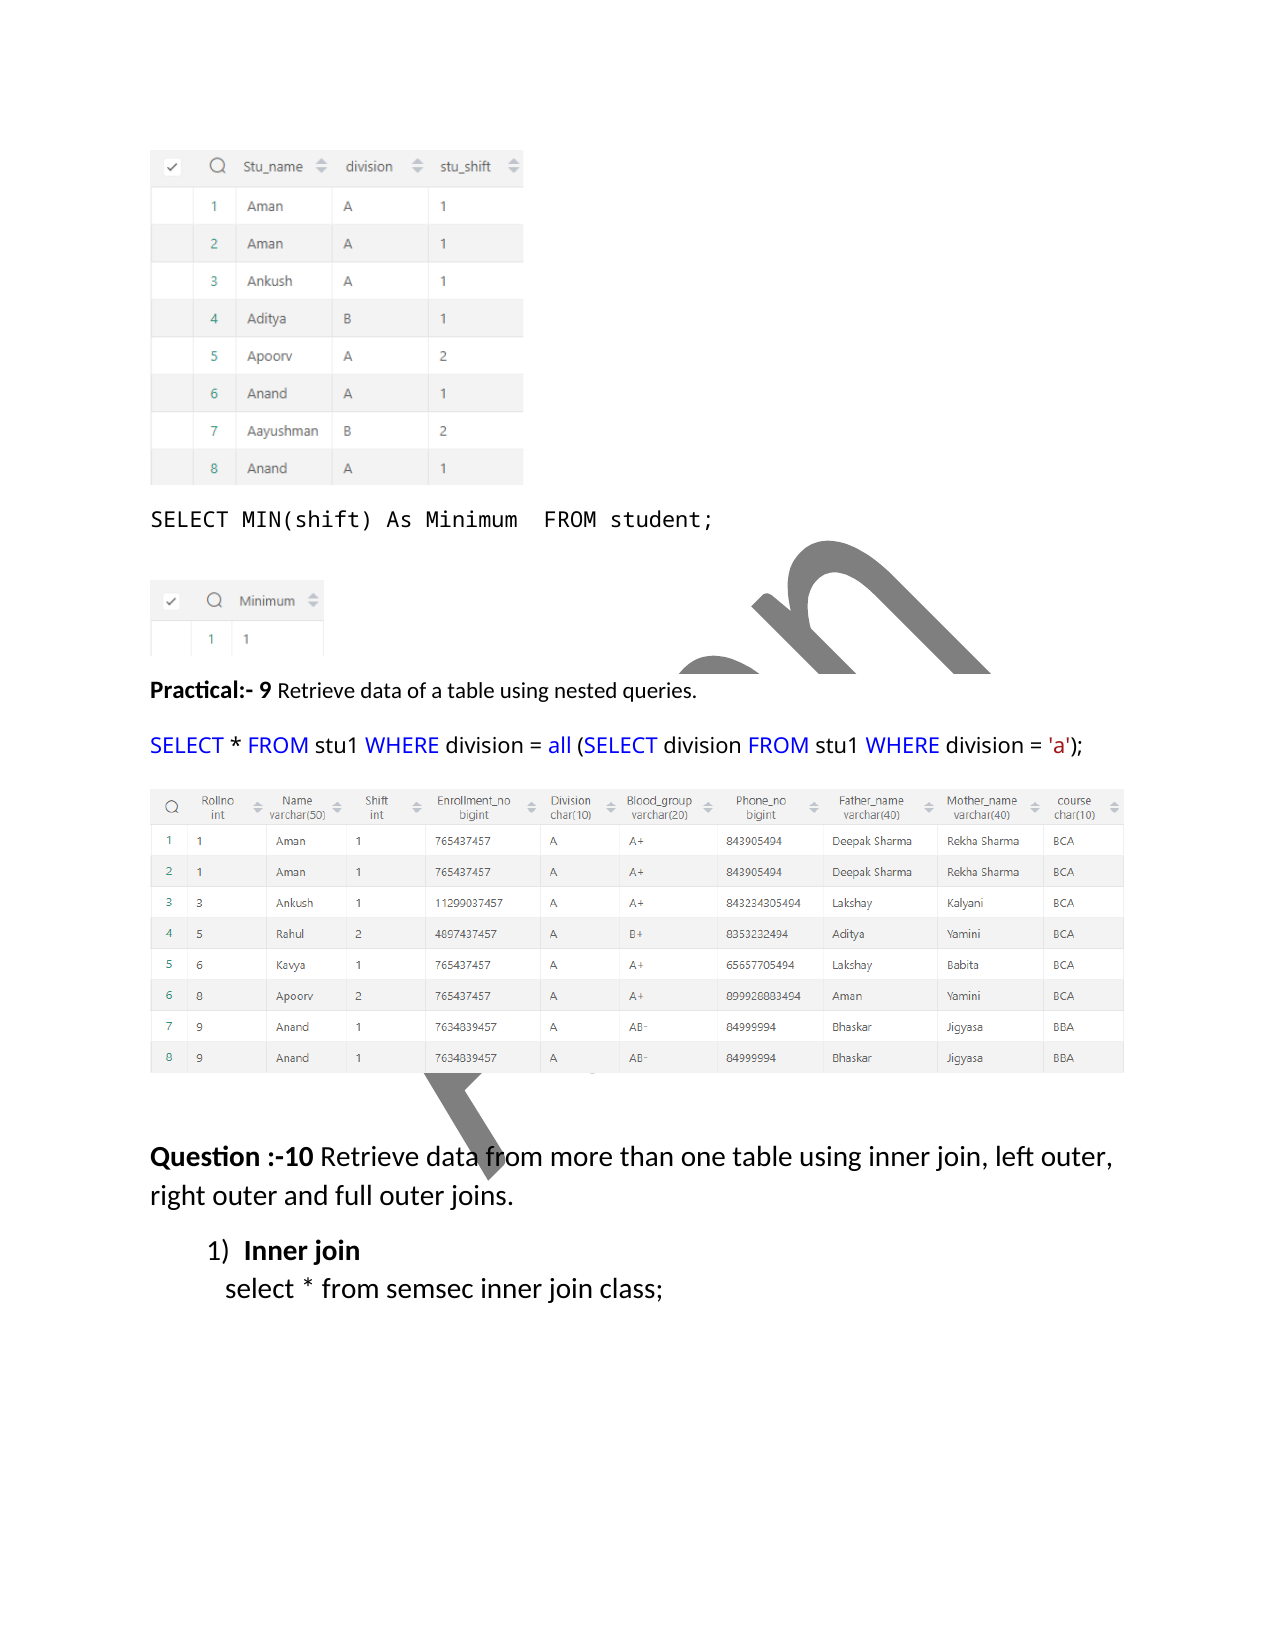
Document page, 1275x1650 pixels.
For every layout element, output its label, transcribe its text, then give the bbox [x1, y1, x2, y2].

text SELECT MIN(shift) As Minimum FROM student; [150, 504, 1125, 534]
list Inner join [206, 1232, 1125, 1267]
text Practical:- 9 Retrieve data of a table using nested queries. [150, 674, 1125, 705]
text Question :-10 Retrieve data from more than one table using inner join, left outer, right outer and full outer joins. [150, 1138, 1125, 1212]
picture [150, 150, 524, 485]
text SELECT * FROM stu1 WHERE division = all (SELECT division FROM stu1 WHERE division = 'a'); [150, 730, 1125, 760]
picture [150, 580, 326, 656]
picture [150, 789, 1125, 1073]
list select * from semsec inner join class; [225, 1270, 1125, 1306]
